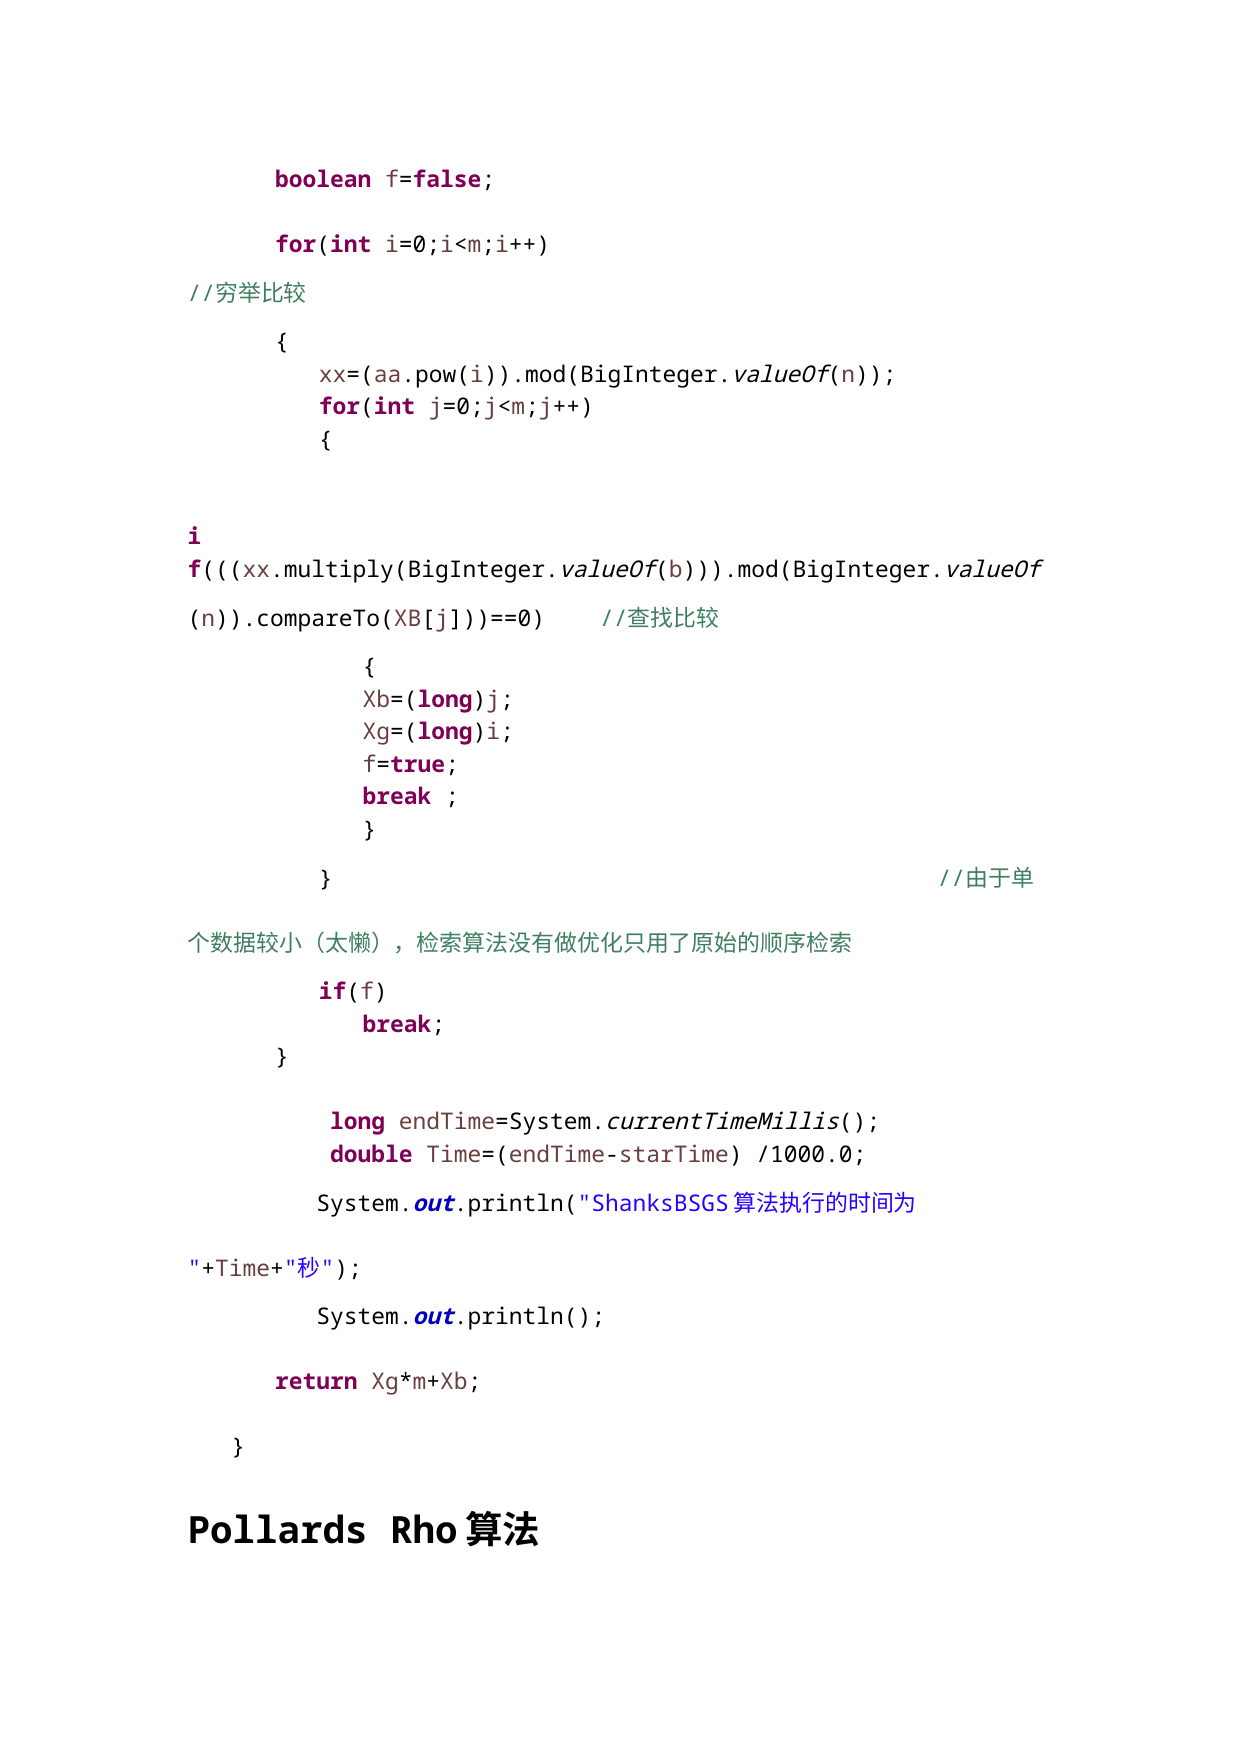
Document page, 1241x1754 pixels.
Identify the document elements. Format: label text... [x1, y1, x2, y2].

text System.out.println("ShanksBSGS算法执行的时间为 "+Time+"秒"); [187, 1169, 1053, 1299]
text } //由于单个数据较小（太懒），检索算法没有做优化只用了原始的顺序检索 [187, 844, 1053, 974]
text { [187, 649, 1053, 682]
text Xg=(long)i; [187, 714, 1053, 747]
text { [187, 324, 1053, 357]
text double Time=(endTime-starTime) /1000.0; [187, 1137, 1053, 1169]
text f=true; [187, 747, 1053, 779]
text } [187, 1039, 1053, 1072]
text Xb=(long)j; [187, 682, 1053, 714]
text System.out.println(); [187, 1299, 1053, 1332]
text xx=(aa.pow(i)).mod(BigInteger.valueOf(n)); [187, 357, 1053, 389]
text if(((xx.multiply(BigInteger.valueOf(b))).mod(BigInteger.valueOf(n)).compareTo(XB[j]))==0) //查找比较 [187, 454, 1053, 649]
text long endTime=System.currentTimeMillis(); [187, 1104, 1053, 1137]
text { [187, 422, 1053, 454]
text for(int i=0;i<m;i++) //穷举比较 [187, 227, 1053, 324]
text for(int j=0;j<m;j++) [187, 389, 1053, 422]
text } [187, 812, 1053, 844]
text return Xg*m+Xb; [187, 1364, 1053, 1397]
text } [187, 1429, 1053, 1462]
text boolean f=false; [187, 162, 1053, 194]
text Pollards Rho算法 [187, 1494, 1053, 1559]
text break ; [187, 779, 1053, 812]
text if(f) [187, 974, 1053, 1007]
text break; [187, 1007, 1053, 1039]
